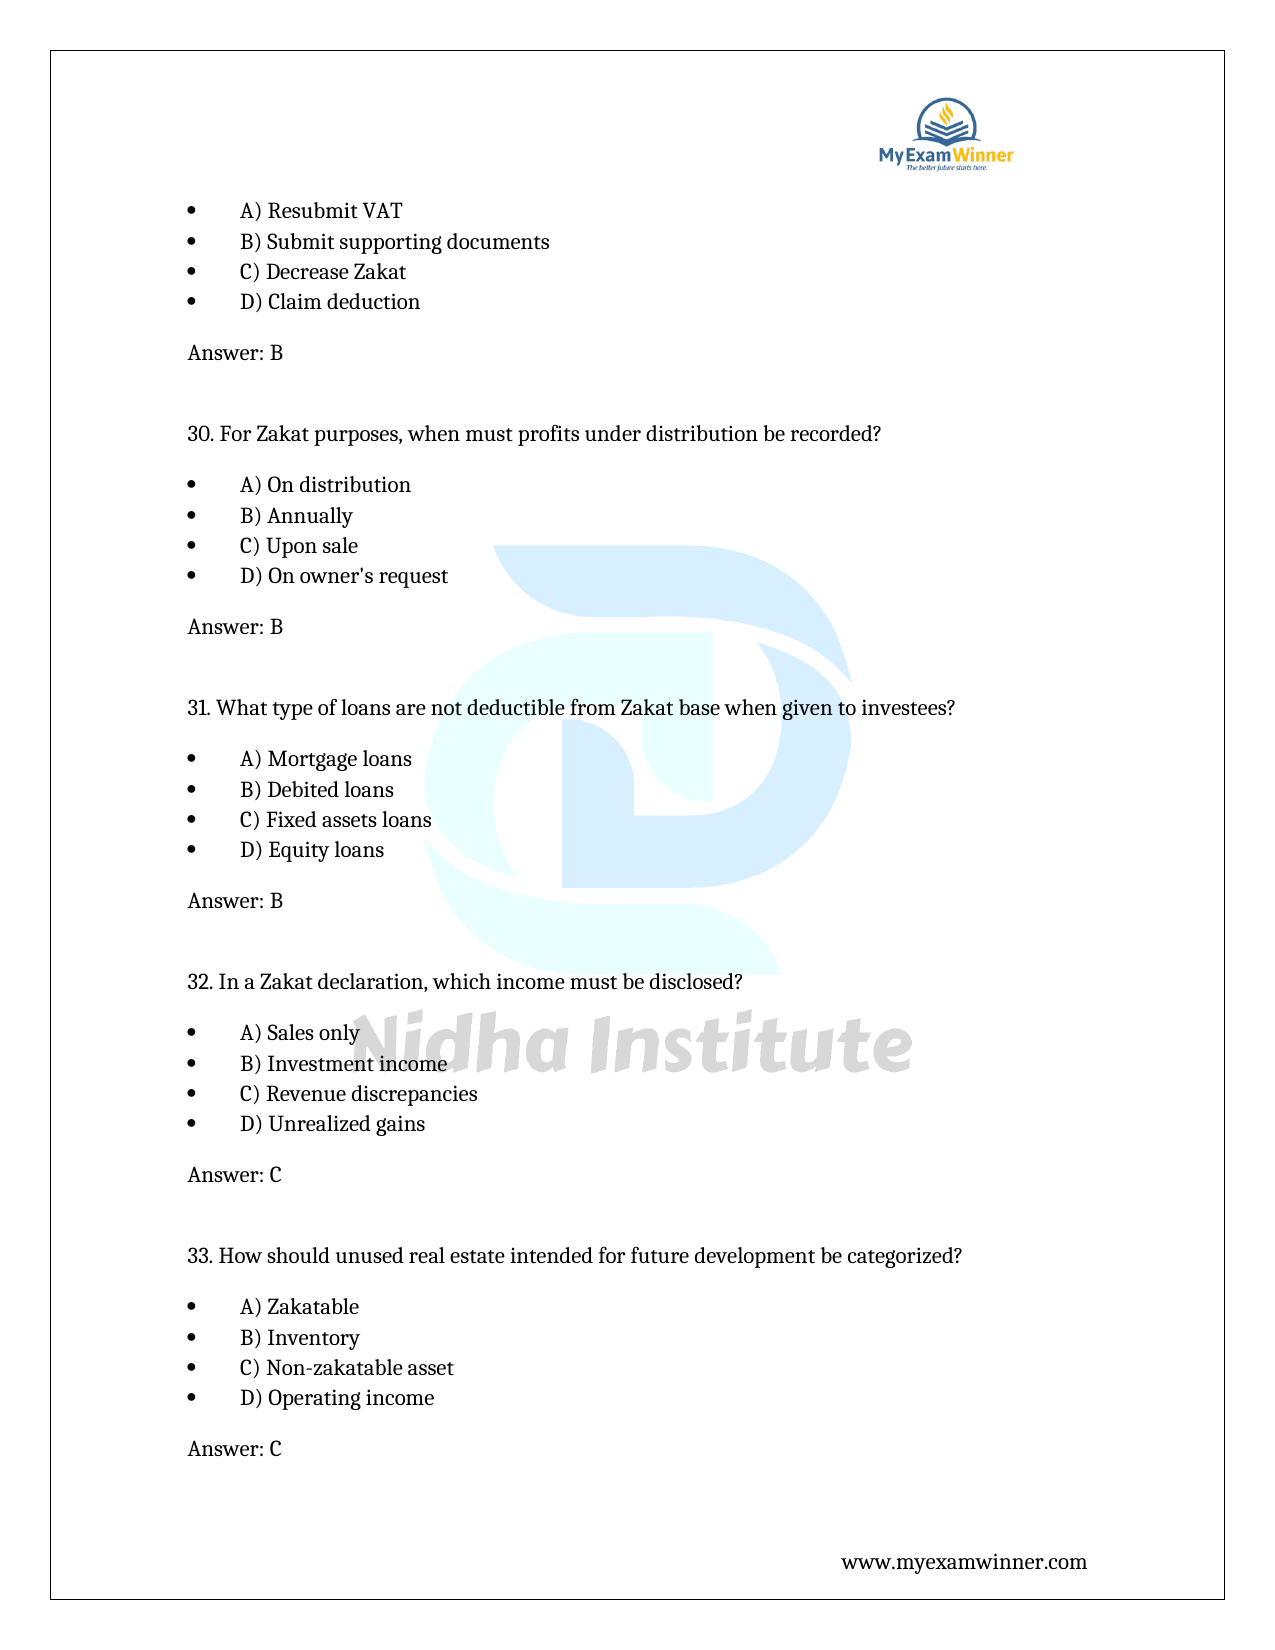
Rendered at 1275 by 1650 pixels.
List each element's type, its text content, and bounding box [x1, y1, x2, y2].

list B) Submit supporting documents [187, 228, 1087, 255]
text Answer: B [187, 614, 1087, 671]
list A) Zakatable [187, 1294, 1087, 1321]
list B) Inventory [187, 1324, 1087, 1351]
list A) Mortgage loans [187, 746, 1087, 773]
text Answer: B [187, 340, 1087, 397]
list D) Equity loans [187, 837, 1087, 863]
list D) Operating income [187, 1385, 1087, 1411]
text Answer: C [187, 1162, 1087, 1218]
text Answer: B [187, 888, 1087, 944]
picture [805, 75, 1088, 199]
list A) On distribution [187, 472, 1087, 499]
list C) Decrease Zakat [187, 259, 1087, 285]
list C) Non-zakatable asset [187, 1354, 1087, 1381]
list C) Revenue discrepancies [187, 1081, 1087, 1107]
list C) Fixed assets loans [187, 807, 1087, 833]
list D) Claim deduction [187, 289, 1087, 315]
list D) Unrealized gains [187, 1111, 1087, 1137]
list B) Investment income [187, 1050, 1087, 1077]
text 31. What type of loans are not deductible from Zakat base when given to investees? [187, 695, 1087, 722]
list B) Annually [187, 502, 1087, 529]
text Answer: C [187, 1436, 1087, 1492]
list A) Sales only [187, 1020, 1087, 1047]
text 32. In a Zakat declaration, which income must be disclosed? [187, 969, 1087, 996]
list C) Upon sale [187, 533, 1087, 559]
list B) Debited loans [187, 776, 1087, 803]
text 33. How should unused real estate intended for future development be categorized? [187, 1243, 1087, 1269]
list A) Resubmit VAT [187, 198, 1087, 225]
text 30. For Zakat purposes, when must profits under distribution be recorded? [187, 421, 1087, 448]
list D) On owner's request [187, 563, 1087, 589]
